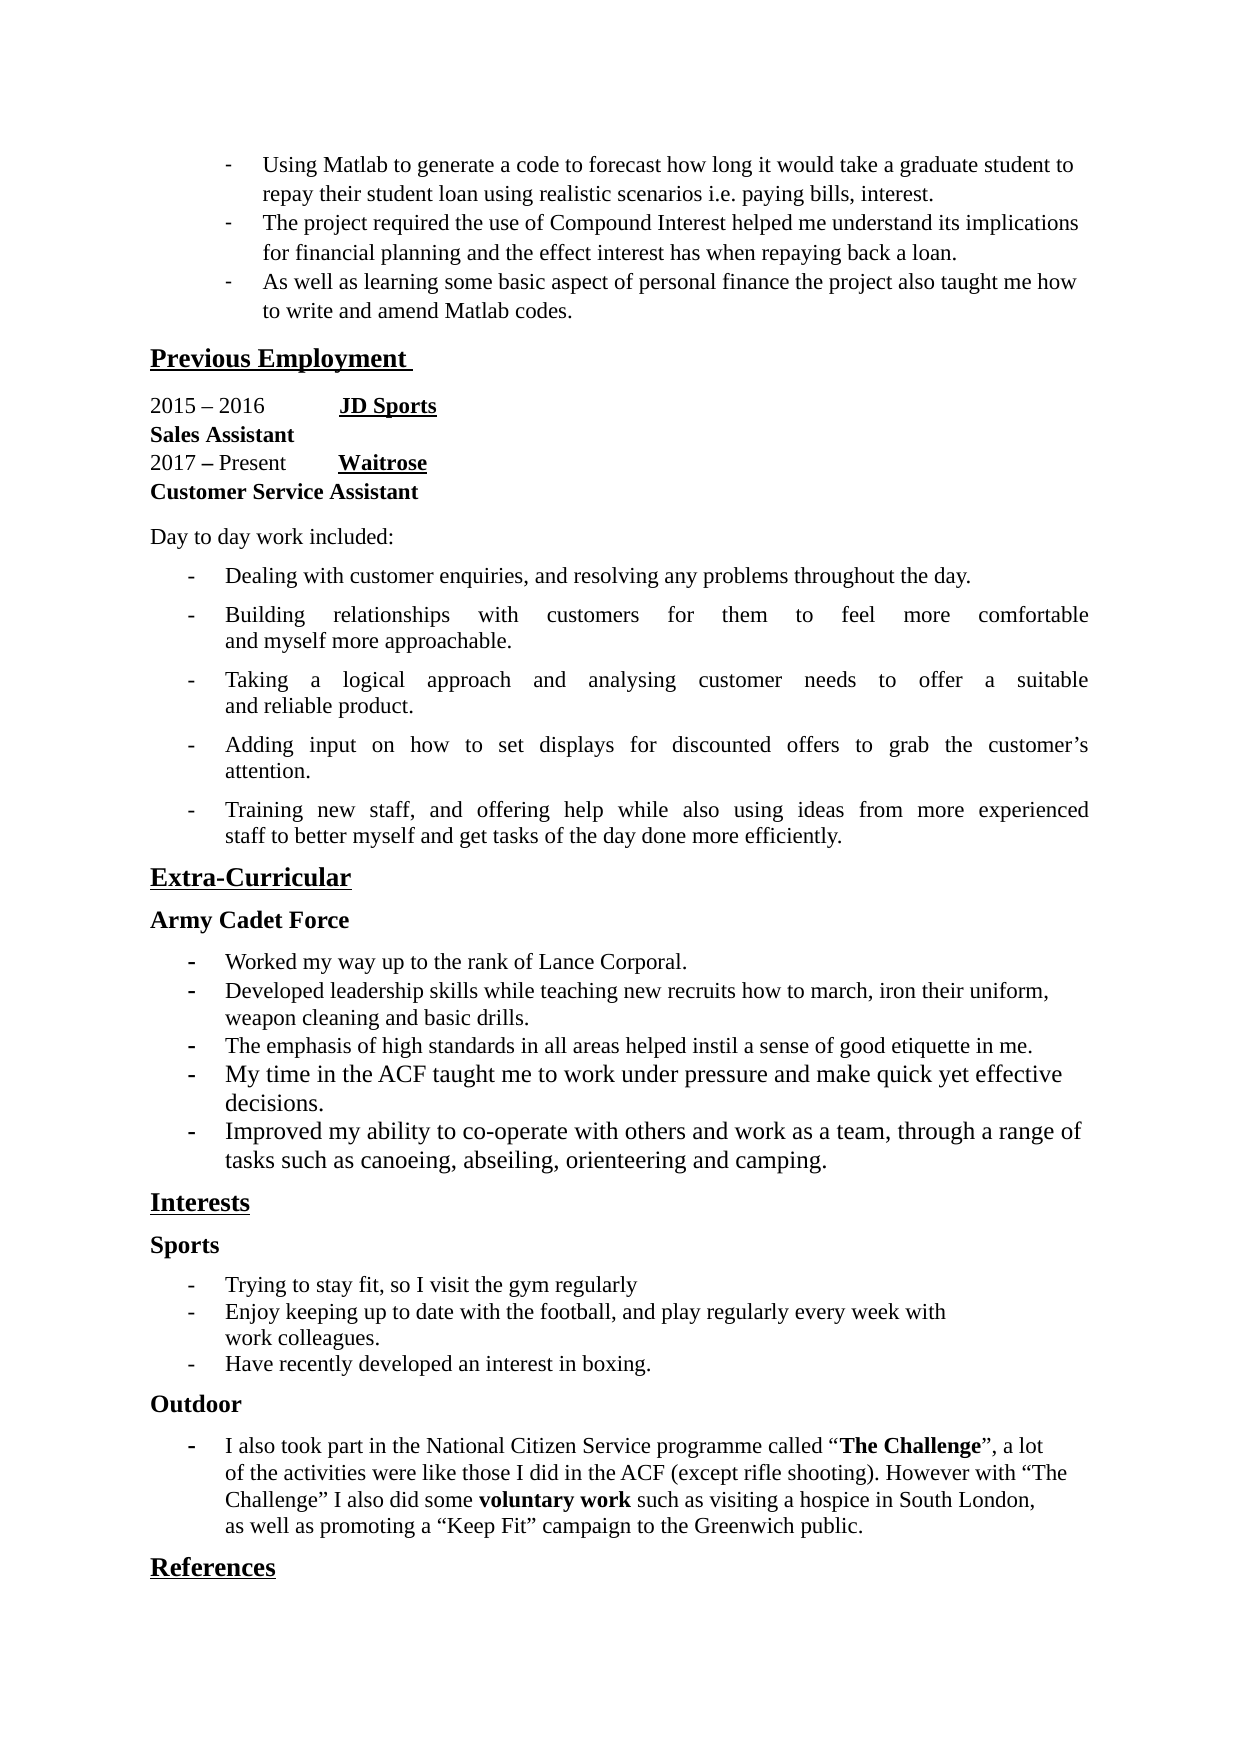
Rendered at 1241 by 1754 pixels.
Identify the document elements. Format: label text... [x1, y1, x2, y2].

list Using Matlab to generate a code to forecast how long it would take a graduate student to repay their student loan using realistic scenarios i.e. paying bills, interest. [225, 150, 1090, 206]
text Outdoor [150, 1389, 1090, 1418]
text Interests [150, 1186, 1090, 1218]
text Extra-Curricular [150, 861, 1090, 893]
text 2015 – 2016 JD Sports Sales Assistant 2017 – Present Waitrose Customer Service Assistant [150, 392, 1090, 504]
list Have recently developed an interest in boxing. [187, 1350, 1090, 1377]
list I also took part in the National Citizen Service programme called “The Challenge”, a lot of the activities were like those I did in the ACF (except rifle shooting). However with “The Challenge” I also did some voluntary work such as visiting a hospice in South London, as well as promoting a “Keep Fit” campaign to the Greenwich public. [187, 1431, 1090, 1538]
list Adding input on how to set displays for discounted offers to grab the customer’s attention. [187, 731, 1090, 784]
text Previous Employment [150, 342, 1090, 373]
list Worked my way up to the rank of Lance Corporal. [187, 946, 1090, 975]
text Day to day work included: [150, 523, 1090, 549]
list The emphasis of high standards in all areas helped instil a sense of good etiquette in me. [187, 1030, 1090, 1059]
text Army Cadet Force [150, 905, 1090, 934]
list Developed leadership skills while teaching new recruits how to march, iron their uniform, weapon cleaning and basic drills. [187, 975, 1090, 1030]
list My time in the ACF taught me to work under pressure and make quick yet effective decisions. [187, 1059, 1090, 1116]
list Trying to stay fit, so I visit the gym regularly [187, 1271, 1090, 1298]
list Training new staff, and offering help while also using ideas from more experienced staff to better myself and get tasks of the day done more efficiently. [187, 796, 1090, 849]
list The project required the use of Compound Interest helped me understand its implications for financial planning and the effect interest has when repaying back a loan. [225, 208, 1090, 265]
list Dealing with customer enquiries, and resolving any problems throughout the day. [187, 562, 1090, 588]
list Enjoy keeping up to date with the football, and play regularly every week with work colleagues. [187, 1298, 1090, 1350]
list Improved my ability to co-operate with others and work as a team, through a range of tasks such as canoeing, abseiling, orienteering and camping. [187, 1116, 1090, 1174]
list As well as learning some basic aspect of personal finance the project also taught me how to write and amend Matlab codes. [225, 267, 1090, 323]
text References [150, 1551, 1090, 1582]
list Building relationships with customers for them to feel more comfortable and myself more approachable. [187, 601, 1090, 653]
text Sports [150, 1230, 1090, 1259]
list Taking a logical approach and analysing customer needs to offer a suitable and reliable product. [187, 666, 1090, 718]
